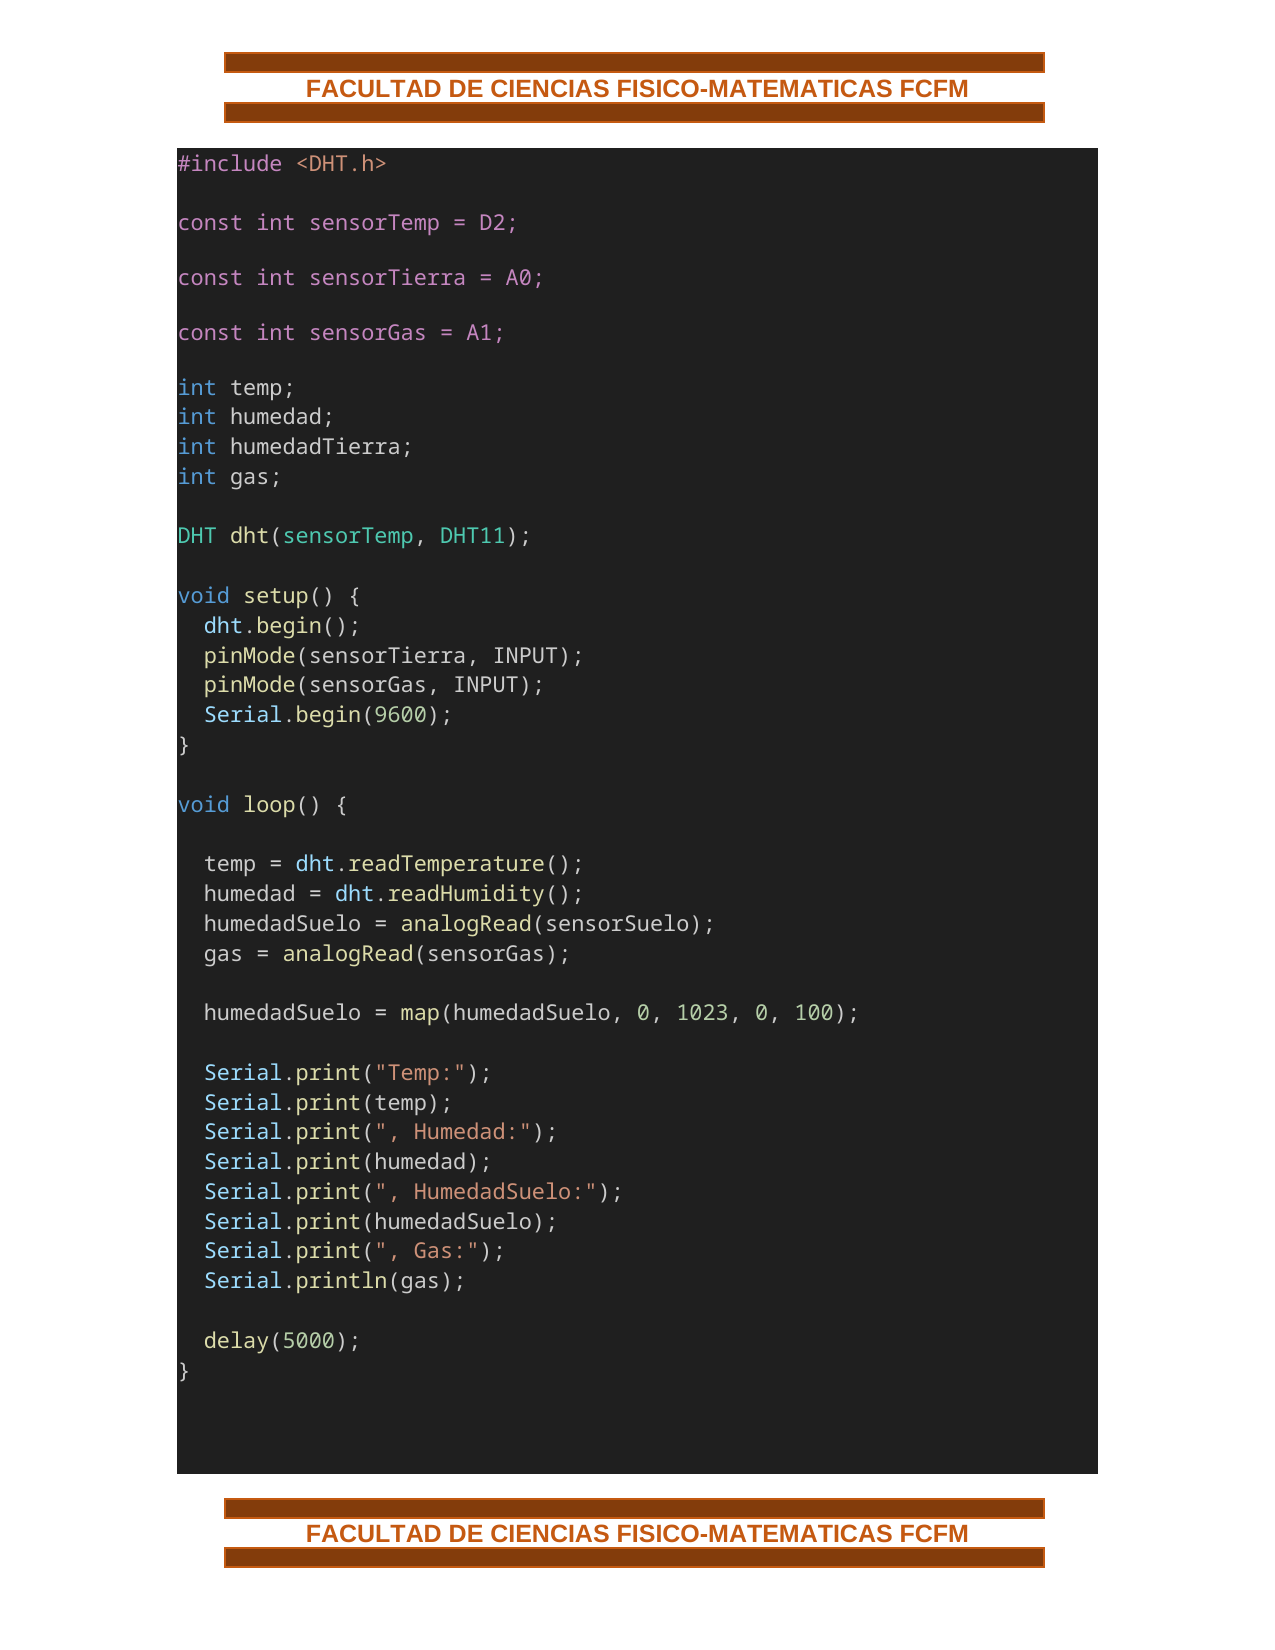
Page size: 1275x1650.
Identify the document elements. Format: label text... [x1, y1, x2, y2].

text void setup() { [177, 580, 1098, 610]
text int humedad; [177, 401, 1098, 431]
text temp = dht.readTemperature(); [177, 848, 1098, 878]
text dht.begin(); [177, 610, 1098, 640]
text Serial.print(temp); [177, 1087, 1098, 1116]
text Serial.print(", HumedadSuelo:"); [177, 1176, 1098, 1206]
text Serial.println(gas); [177, 1265, 1098, 1295]
text Serial.print("Temp:"); [177, 1057, 1098, 1087]
text const int sensorTierra = A0; [177, 262, 1098, 292]
text humedad = dht.readHumidity(); [177, 878, 1098, 908]
text Serial.print(humedad); [177, 1146, 1098, 1176]
text humedadSuelo = analogRead(sensorSuelo); [177, 908, 1098, 938]
text } [177, 729, 1098, 759]
text void loop() { [177, 789, 1098, 818]
text int temp; [177, 372, 1098, 401]
text Serial.print(humedadSuelo); [177, 1206, 1098, 1236]
text int gas; [177, 461, 1098, 491]
text #include <DHT.h> [177, 148, 1098, 177]
text Serial.begin(9600); [177, 699, 1098, 729]
text } [177, 1355, 1098, 1384]
text DHT dht(sensorTemp, DHT11); [177, 521, 1098, 550]
text int humedadTierra; [177, 431, 1098, 461]
text pinMode(sensorTierra, INPUT); [177, 640, 1098, 669]
text gas = analogRead(sensorGas); [177, 938, 1098, 967]
text const int sensorGas = A1; [177, 317, 1098, 347]
text Serial.print(", Humedad:"); [177, 1116, 1098, 1146]
text humedadSuelo = map(humedadSuelo, 0, 1023, 0, 100); [177, 997, 1098, 1027]
text const int sensorTemp = D2; [177, 207, 1098, 237]
text Serial.print(", Gas:"); [177, 1236, 1098, 1265]
text delay(5000); [177, 1325, 1098, 1355]
text pinMode(sensorGas, INPUT); [177, 669, 1098, 699]
